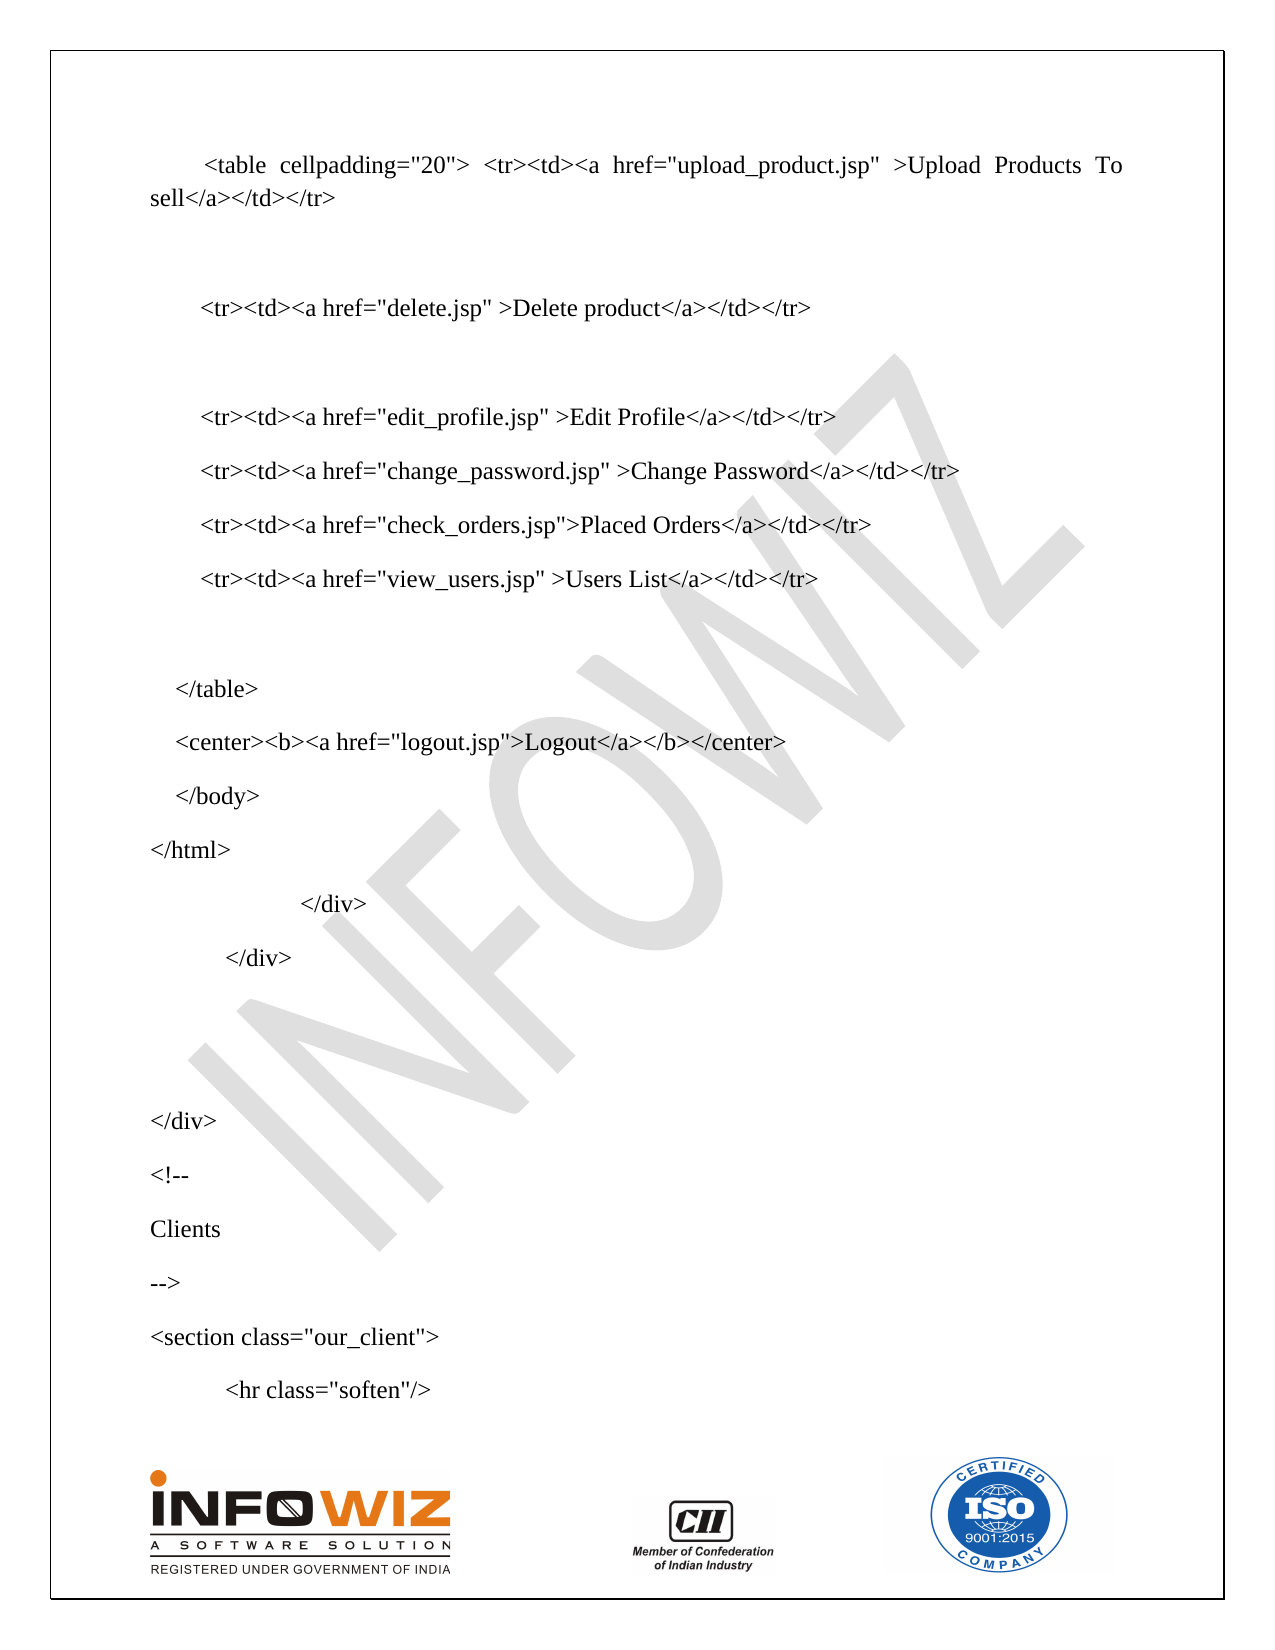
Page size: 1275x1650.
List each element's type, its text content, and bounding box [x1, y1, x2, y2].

text <!-- [150, 1160, 1124, 1189]
text <center><b><a href="logout.jsp">Logout</a></b></center> [150, 727, 1124, 756]
picture [631, 1495, 775, 1574]
text </div> [150, 889, 1124, 918]
text Clients [150, 1214, 1124, 1243]
text </html> [150, 835, 1124, 864]
text <tr><td><a href="check_orders.jsp">Placed Orders</a></td></tr> [150, 510, 1124, 539]
text <hr class="soften"/> [150, 1376, 1124, 1404]
text </body> [150, 781, 1124, 810]
text <tr><td><a href="delete.jsp" >Delete product</a></td></tr> [150, 293, 1124, 321]
text <tr><td><a href="view_users.jsp" >Users List</a></td></tr> [150, 564, 1124, 593]
text </table> [150, 674, 1124, 702]
text <tr><td><a href="edit_profile.jsp" >Edit Profile</a></td></tr> [150, 402, 1124, 431]
text <section class="our_client"> [150, 1322, 1124, 1350]
picture [883, 1455, 1115, 1574]
text <table cellpadding="20"> <tr><td><a href="upload_product.jsp" >Upload Products To sell</a></td></tr> [150, 150, 1124, 212]
text --> [150, 1268, 1124, 1297]
text <tr><td><a href="change_password.jsp" >Change Password</a></td></tr> [150, 456, 1124, 485]
text </div> [150, 1106, 1124, 1135]
text </div> [150, 943, 1124, 972]
picture [150, 1470, 451, 1574]
